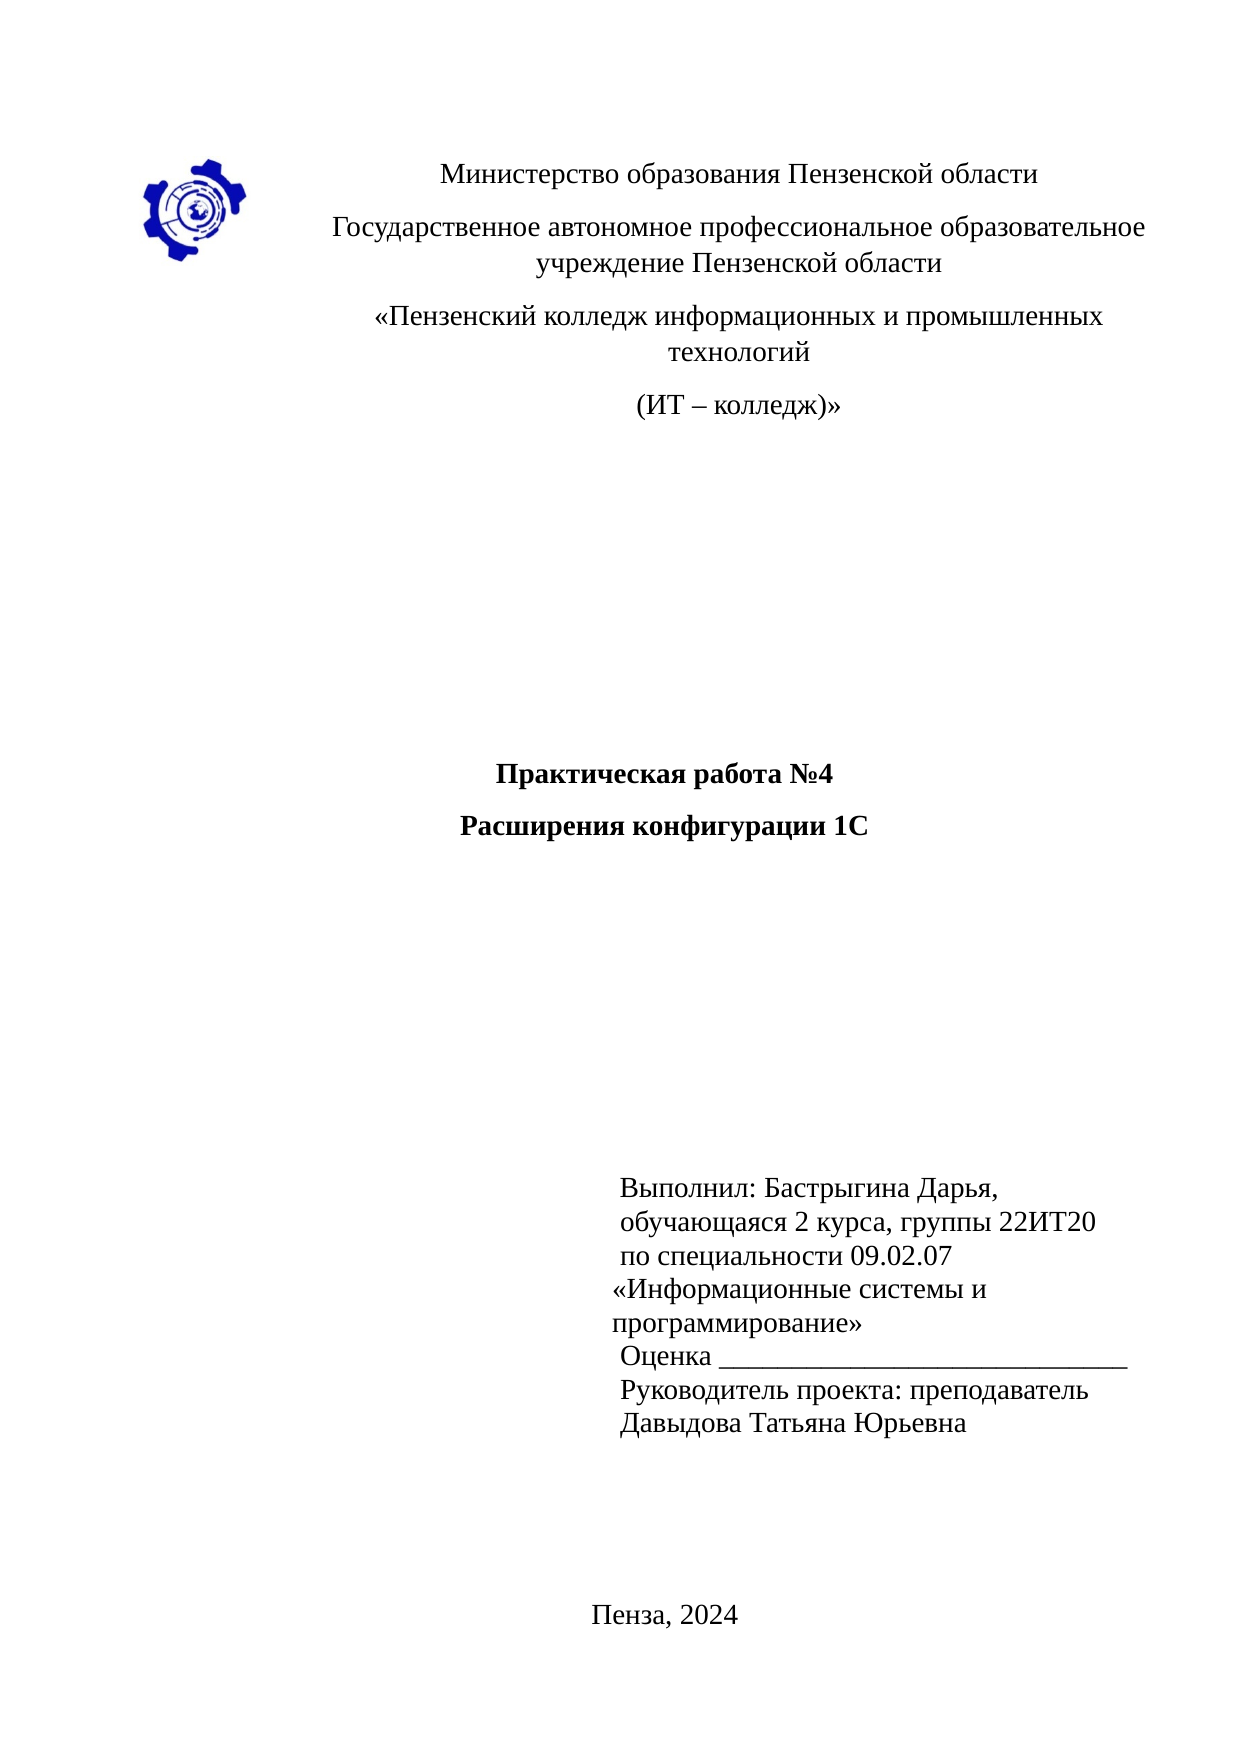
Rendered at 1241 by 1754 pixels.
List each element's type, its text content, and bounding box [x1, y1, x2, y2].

text обучающаяся 2 курса, группы 22ИТ20 [177, 1204, 1152, 1238]
text Пенза, 2024 [177, 1597, 1152, 1631]
text программирование» [177, 1305, 1152, 1338]
text «Информационные системы и [177, 1271, 1152, 1305]
text Давыдова Татьяна Юрьевна [546, 1405, 1152, 1439]
table_header [62, 157, 316, 439]
picture [73, 156, 305, 266]
text Расширения конфигурации 1С [177, 808, 1152, 842]
text Руководитель проекта: преподаватель [546, 1372, 1152, 1405]
text Практическая работа №4 [177, 756, 1152, 789]
text по специальности 09.02.07 [177, 1238, 1152, 1271]
table_header Министерство образования Пензенской области Государственное автономное профессиональное образовательное учреждение Пензенской области «Пензенский колледж информационных и промышленных технологий (ИТ – колледж)» [316, 157, 1162, 439]
text Выполнил: Бастрыгина Дарья, [619, 1171, 1167, 1204]
text Оценка ____________________________ [546, 1338, 1152, 1372]
